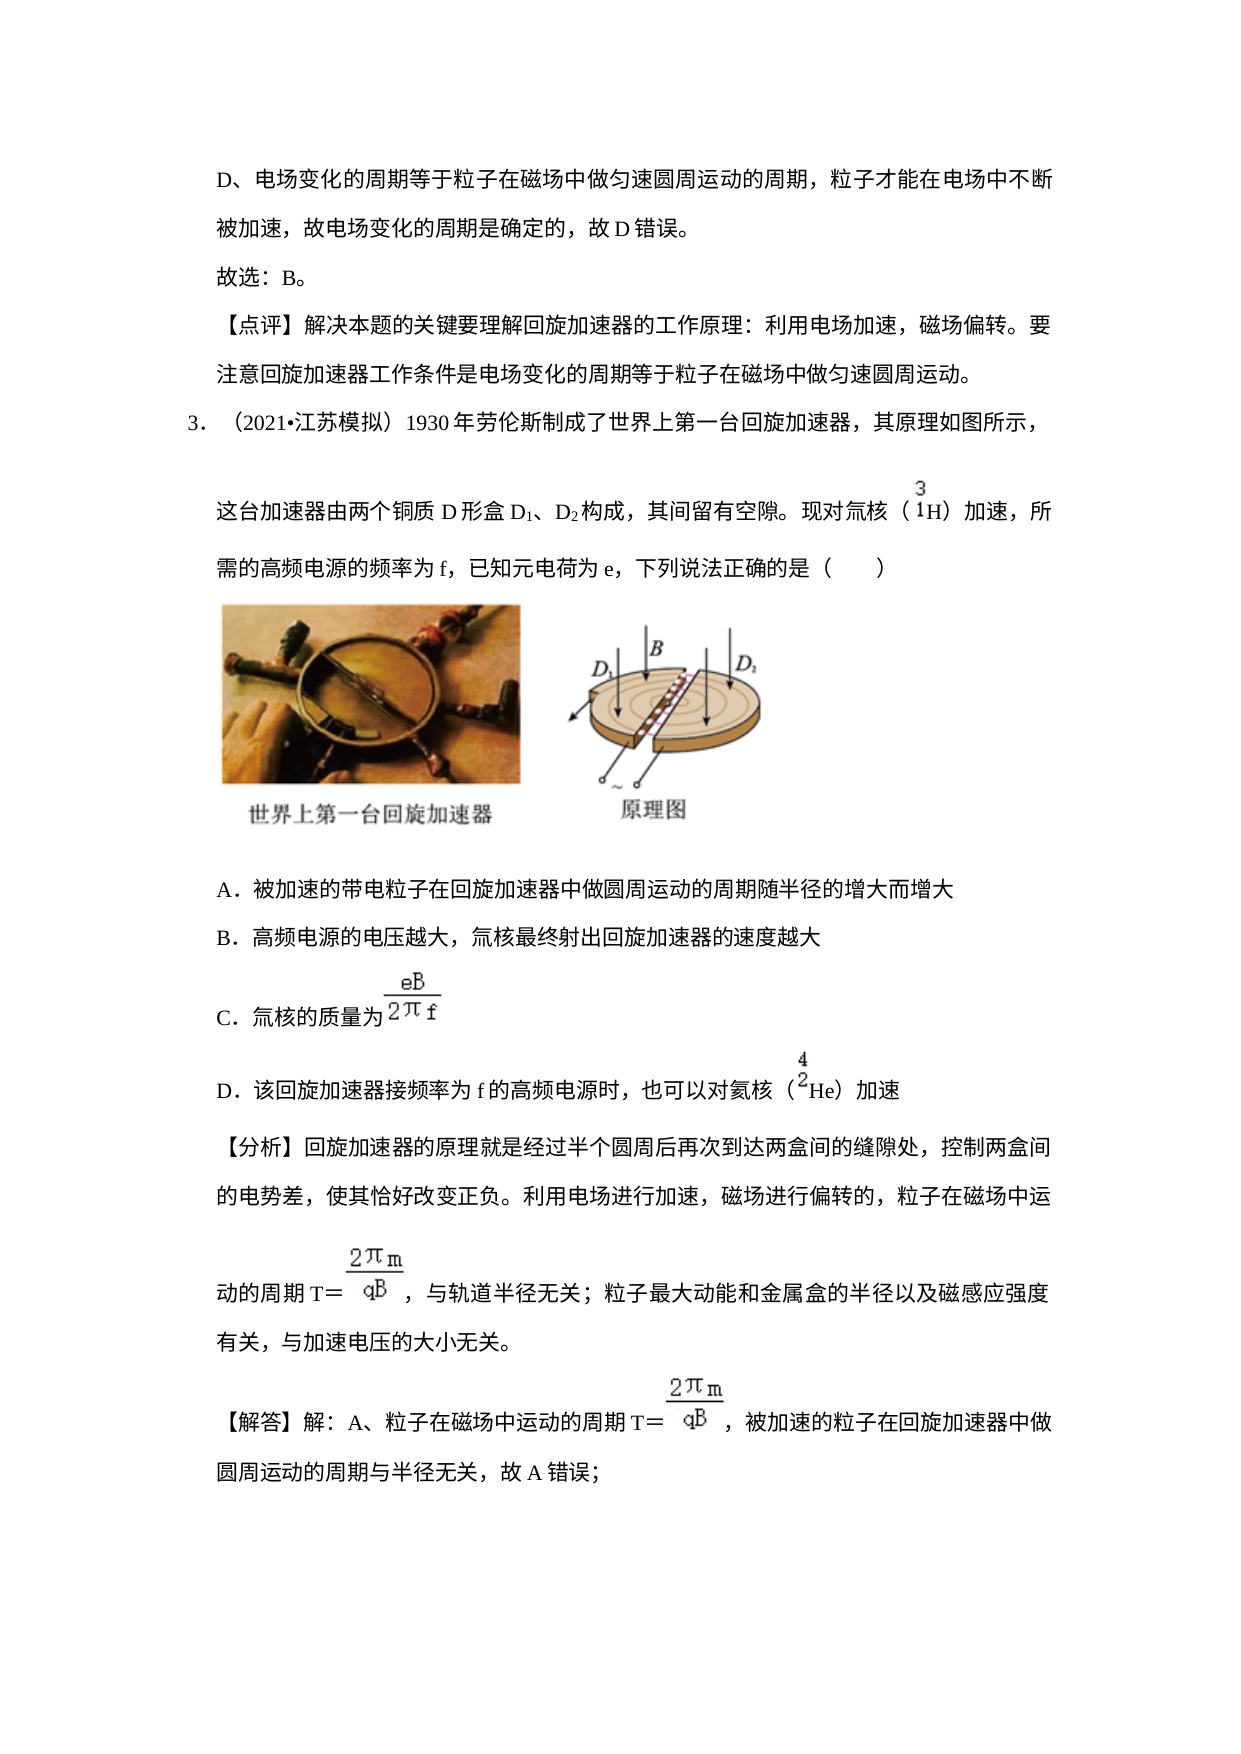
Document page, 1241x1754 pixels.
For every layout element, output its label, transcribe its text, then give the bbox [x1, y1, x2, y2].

text 【分析】回旋加速器的原理就是经过半个圆周后再次到达两盒间的缝隙处，控制两盒间的电势差，使其恰好改变正负。利用电场进行加速，磁场进行偏转的，粒子在磁场中运动的周期T＝，与轨道半径无关；粒子最大动能和金属盒的半径以及磁感应强度有关，与加速电压的大小无关。 [216, 1130, 1053, 1357]
text 【点评】解决本题的关键要理解回旋加速器的工作原理：利用电场加速，磁场偏转。要注意回旋加速器工作条件是电场变化的周期等于粒子在磁场中做匀速圆周运动。 [216, 307, 1053, 389]
text D、电场变化的周期等于粒子在磁场中做匀速圆周运动的周期，粒子才能在电场中不断被加速，故电场变化的周期是确定的，故D错误。 [216, 162, 1053, 243]
text C．氚核的质量为 [187, 968, 1053, 1033]
text A．被加速的带电粒子在回旋加速器中做圆周运动的周期随半径的增大而增大 [187, 872, 1053, 904]
text 3．（2021•江苏模拟）1930年劳伦斯制成了世界上第一台回旋加速器，其原理如图所示，这台加速器由两个铜质D形盒D1、D2构成，其间留有空隙。现对氚核（H）加速，所需的高频电源的频率为f，已知元电荷为e，下列说法正确的是（ ） [187, 404, 1053, 583]
picture [912, 478, 927, 520]
text B．高频电源的电压越大，氚核最终射出回旋加速器的速度越大 [187, 920, 1053, 952]
picture [345, 1245, 404, 1302]
picture [794, 1049, 809, 1090]
picture [665, 1374, 724, 1431]
text 故选：B。 [216, 259, 1053, 292]
picture [216, 599, 767, 831]
text D．该回旋加速器接频率为f的高频电源时，也可以对氦核（He）加速 [187, 1049, 1053, 1114]
text 【解答】解：A、粒子在磁场中运动的周期T＝，被加速的粒子在回旋加速器中做圆周运动的周期与半径无关，故A错误； [216, 1373, 1053, 1487]
picture [383, 968, 442, 1023]
